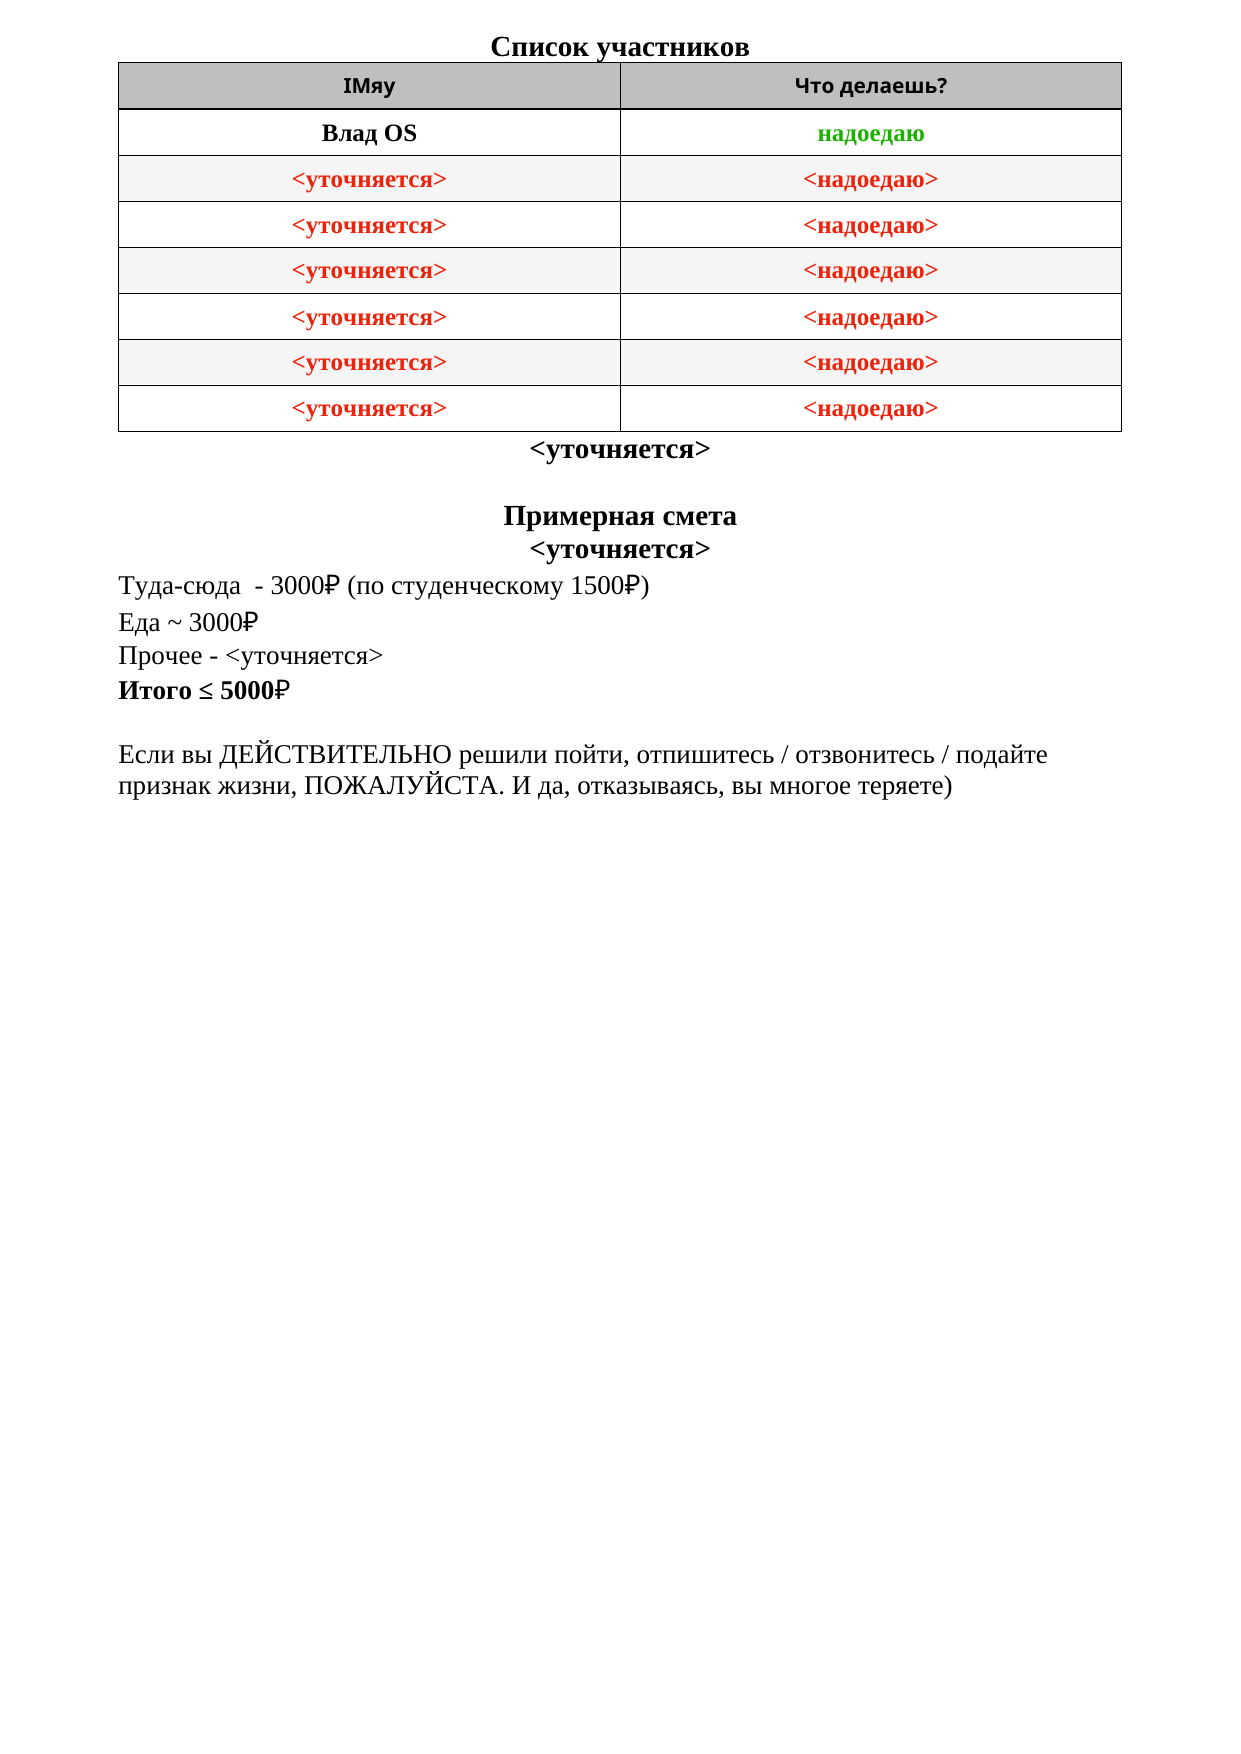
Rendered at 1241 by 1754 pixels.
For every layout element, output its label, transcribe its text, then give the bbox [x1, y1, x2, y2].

text <уточняется> [118, 432, 1122, 464]
text Примерная смета [118, 498, 1122, 532]
table_cell надоедаю [621, 110, 1121, 155]
table_cell <надоедаю> [621, 248, 1121, 293]
text Еда ~ 3000₽ [118, 602, 1122, 639]
table_cell <уточняется> [119, 156, 620, 201]
table_header IМяу [119, 63, 620, 108]
text <уточняется> [118, 532, 1122, 565]
table_cell <уточняется> [119, 340, 620, 384]
table_cell <надоедаю> [621, 202, 1121, 247]
table_cell <уточняется> [119, 294, 620, 339]
text Туда-сюда - 3000₽ (по студенческому 1500₽) [118, 565, 1122, 602]
table_cell <надоедаю> [621, 156, 1121, 201]
table_cell <надоедаю> [621, 386, 1121, 431]
text Прочее - <уточняется> [118, 639, 1122, 670]
table_header Что делаешь? [621, 63, 1121, 108]
table_cell <надоедаю> [621, 294, 1121, 339]
text Итого ≤ 5000₽ Если вы ДЕЙСТВИТЕЛЬНО решили пойти, отпишитесь / отзвонитесь / подайте признак жизни, ПОЖАЛУЙСТА. И да, отказываясь, вы многое теряете) [118, 670, 1122, 800]
table_cell Влад OS [119, 110, 620, 155]
table_cell <уточняется> [119, 248, 620, 293]
table_cell <уточняется> [119, 386, 620, 431]
table_cell <уточняется> [119, 202, 620, 247]
table_cell <надоедаю> [621, 340, 1121, 384]
text Список участников [118, 29, 1122, 62]
